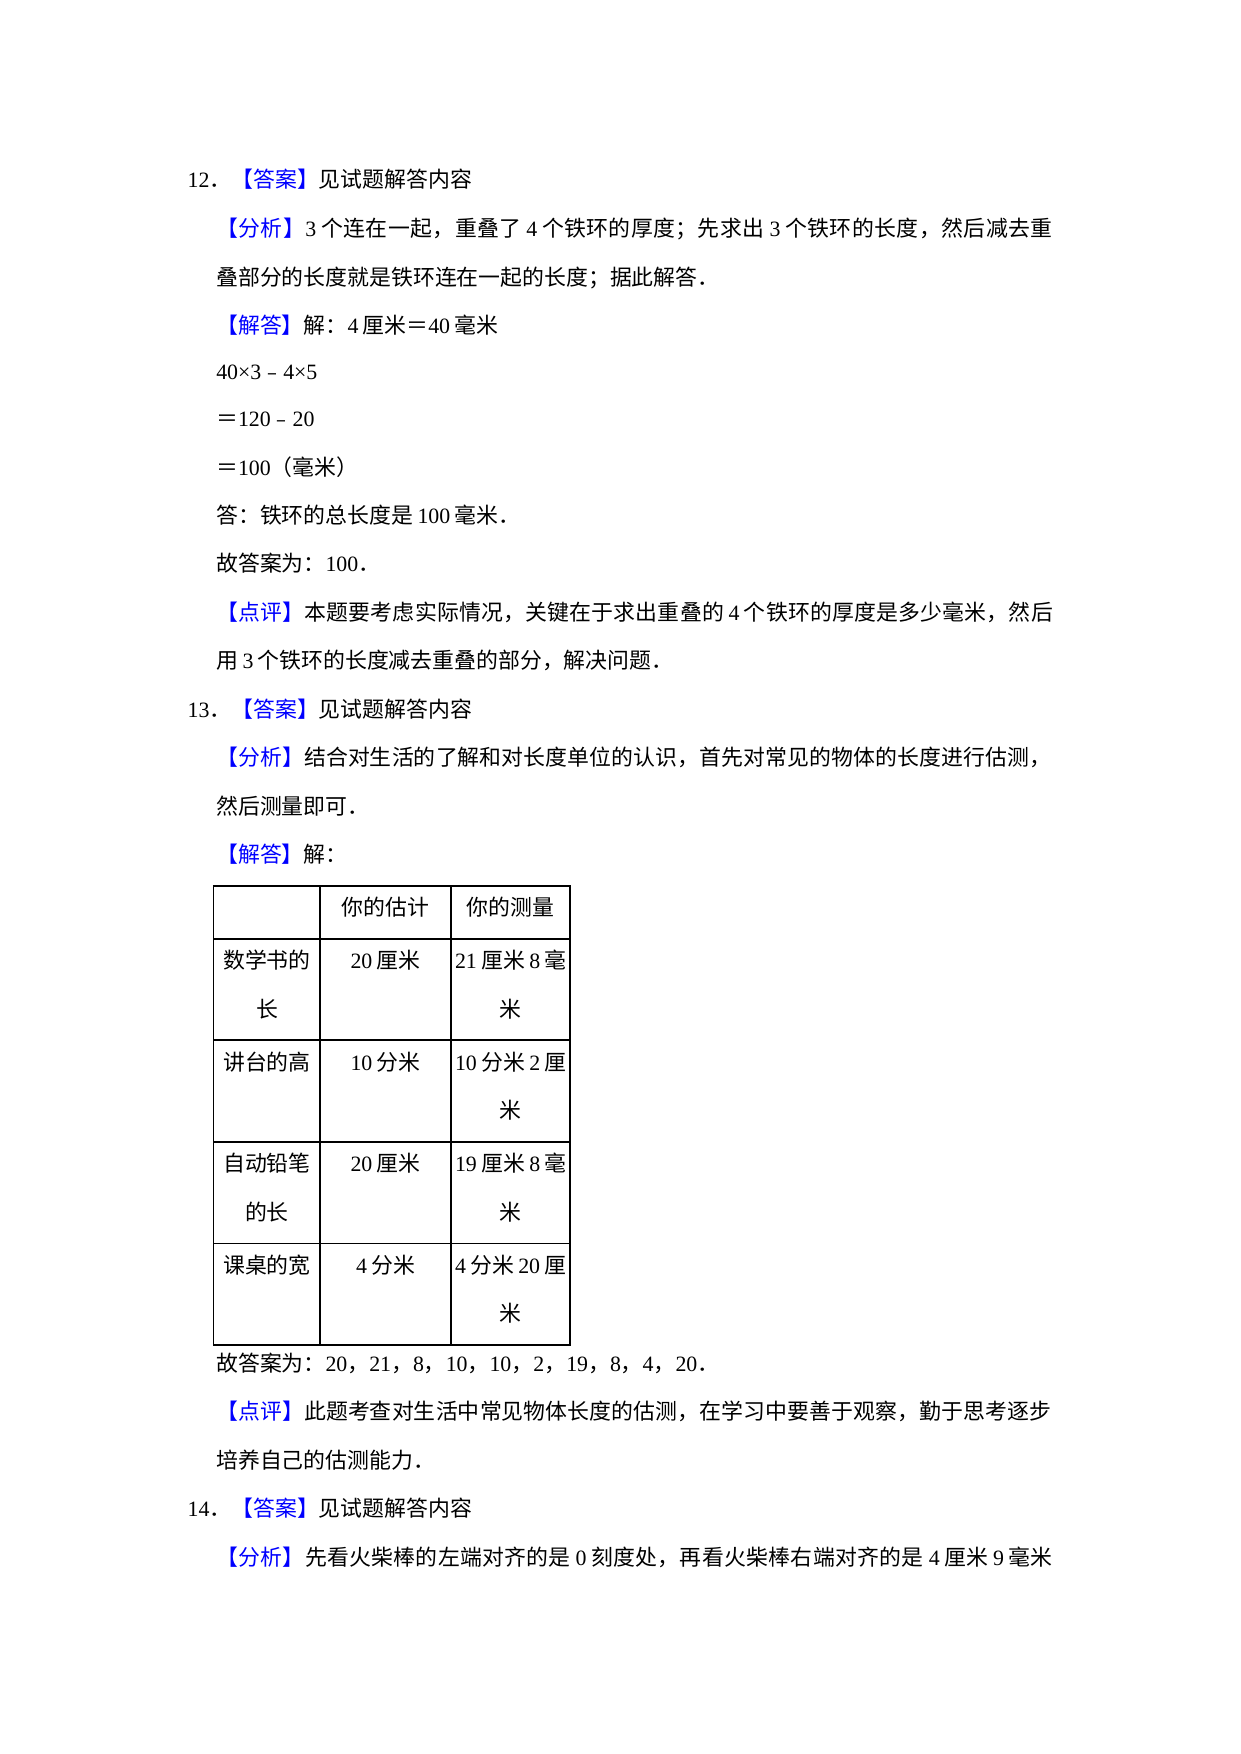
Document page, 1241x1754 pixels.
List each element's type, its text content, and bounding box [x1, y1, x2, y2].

text ＝100（毫米） [216, 449, 1053, 482]
table_cell 4分米20厘米 [452, 1244, 569, 1344]
table_cell 自动铅笔的长 [214, 1143, 319, 1242]
text 【点评】本题要考虑实际情况，关键在于求出重叠的4个铁环的厚度是多少毫米，然后用3个铁环的长度减去重叠的部分，解决问题． [216, 594, 1053, 675]
text 答：铁环的总长度是100毫米． [216, 497, 1053, 530]
table_header [214, 887, 319, 938]
text 13．【答案】见试题解答内容 [187, 691, 1053, 724]
text 故答案为：20，21，8，10，10，2，19，8，4，20． [216, 1346, 1053, 1378]
text 【解答】解： [216, 837, 1053, 869]
table_cell 21厘米8毫米 [452, 940, 569, 1039]
table_cell 讲台的高 [214, 1041, 319, 1141]
table_header 你的估计 [321, 887, 450, 938]
text 故答案为：100． [216, 546, 1053, 578]
table_cell 10分米2厘米 [452, 1041, 569, 1141]
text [216, 1539, 1053, 1572]
table_cell 数学书的长 [214, 940, 319, 1039]
text 14．【答案】见试题解答内容 [187, 1491, 1053, 1523]
text ＝120﹣20 [216, 401, 1053, 433]
text 【分析】3个连在一起，重叠了4个铁环的厚度；先求出3个铁环的长度，然后减去重叠部分的长度就是铁环连在一起的长度；据此解答． [216, 210, 1053, 292]
table_cell 4分米 [321, 1244, 450, 1344]
text 【点评】此题考查对生活中常见物体长度的估测，在学习中要善于观察，勤于思考逐步培养自己的估测能力． [216, 1394, 1053, 1475]
text 12．【答案】见试题解答内容 [187, 162, 1053, 194]
table_header 你的测量 [452, 887, 569, 938]
text 40×3﹣4×5 [216, 356, 1053, 388]
table_cell 20厘米 [321, 940, 450, 1039]
table_cell 19厘米8毫米 [452, 1143, 569, 1242]
text 【解答】解：4厘米＝40毫米 [216, 307, 1053, 340]
table_cell 10分米 [321, 1041, 450, 1141]
text 【分析】结合对生活的了解和对长度单位的认识，首先对常见的物体的长度进行估测，然后测量即可． [216, 739, 1053, 821]
table_cell 课桌的宽 [214, 1244, 319, 1344]
table_cell 20厘米 [321, 1143, 450, 1242]
